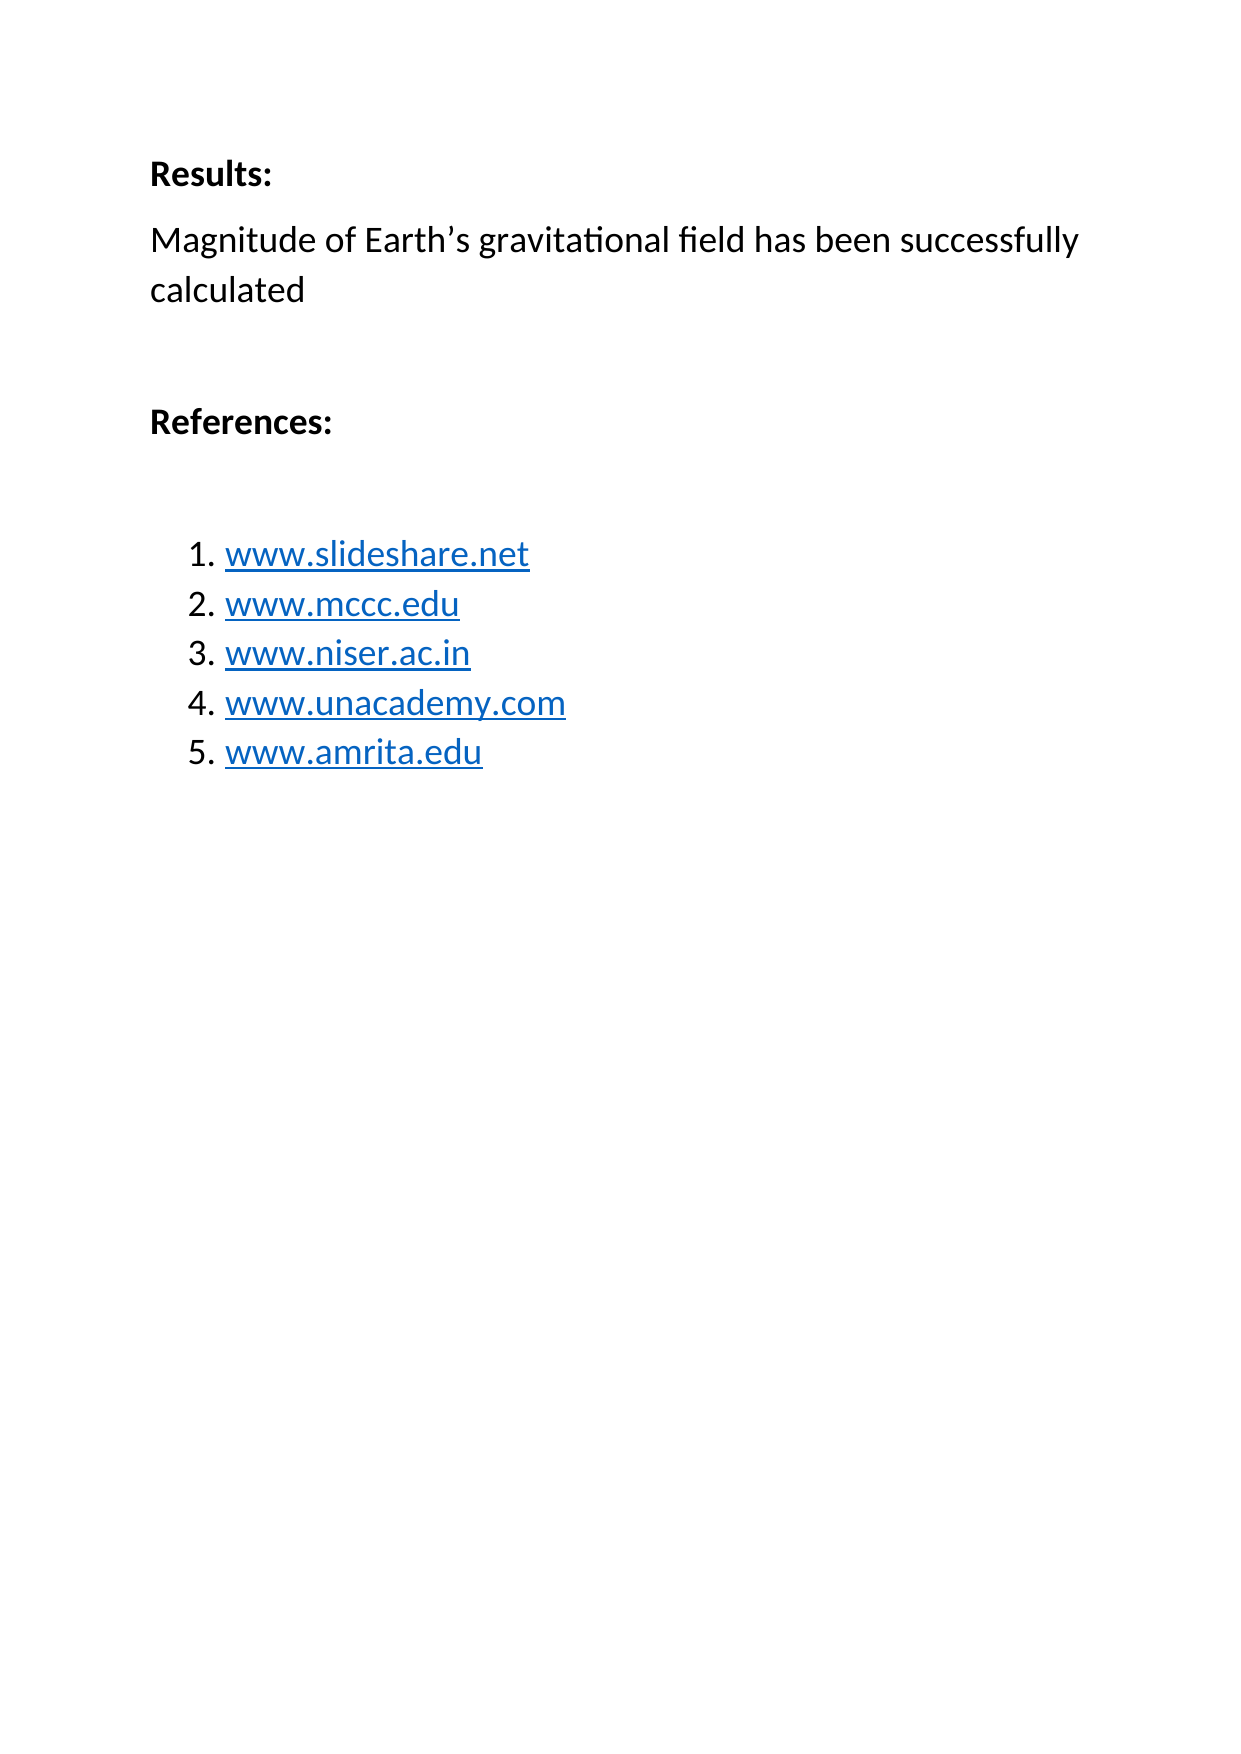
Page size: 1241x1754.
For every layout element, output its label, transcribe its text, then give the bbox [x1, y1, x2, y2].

text Magnitude of Earth’s gravitational field has been successfully calculated [150, 216, 1090, 311]
list www.unacademy.com [187, 679, 1090, 724]
list www.niser.ac.in [187, 629, 1090, 675]
list www.mccc.edu [187, 580, 1090, 626]
text References: [150, 398, 1090, 444]
list www.amrita.edu [187, 728, 1090, 774]
list www.slideshare.net [187, 530, 1090, 576]
text Results: [150, 150, 1090, 196]
